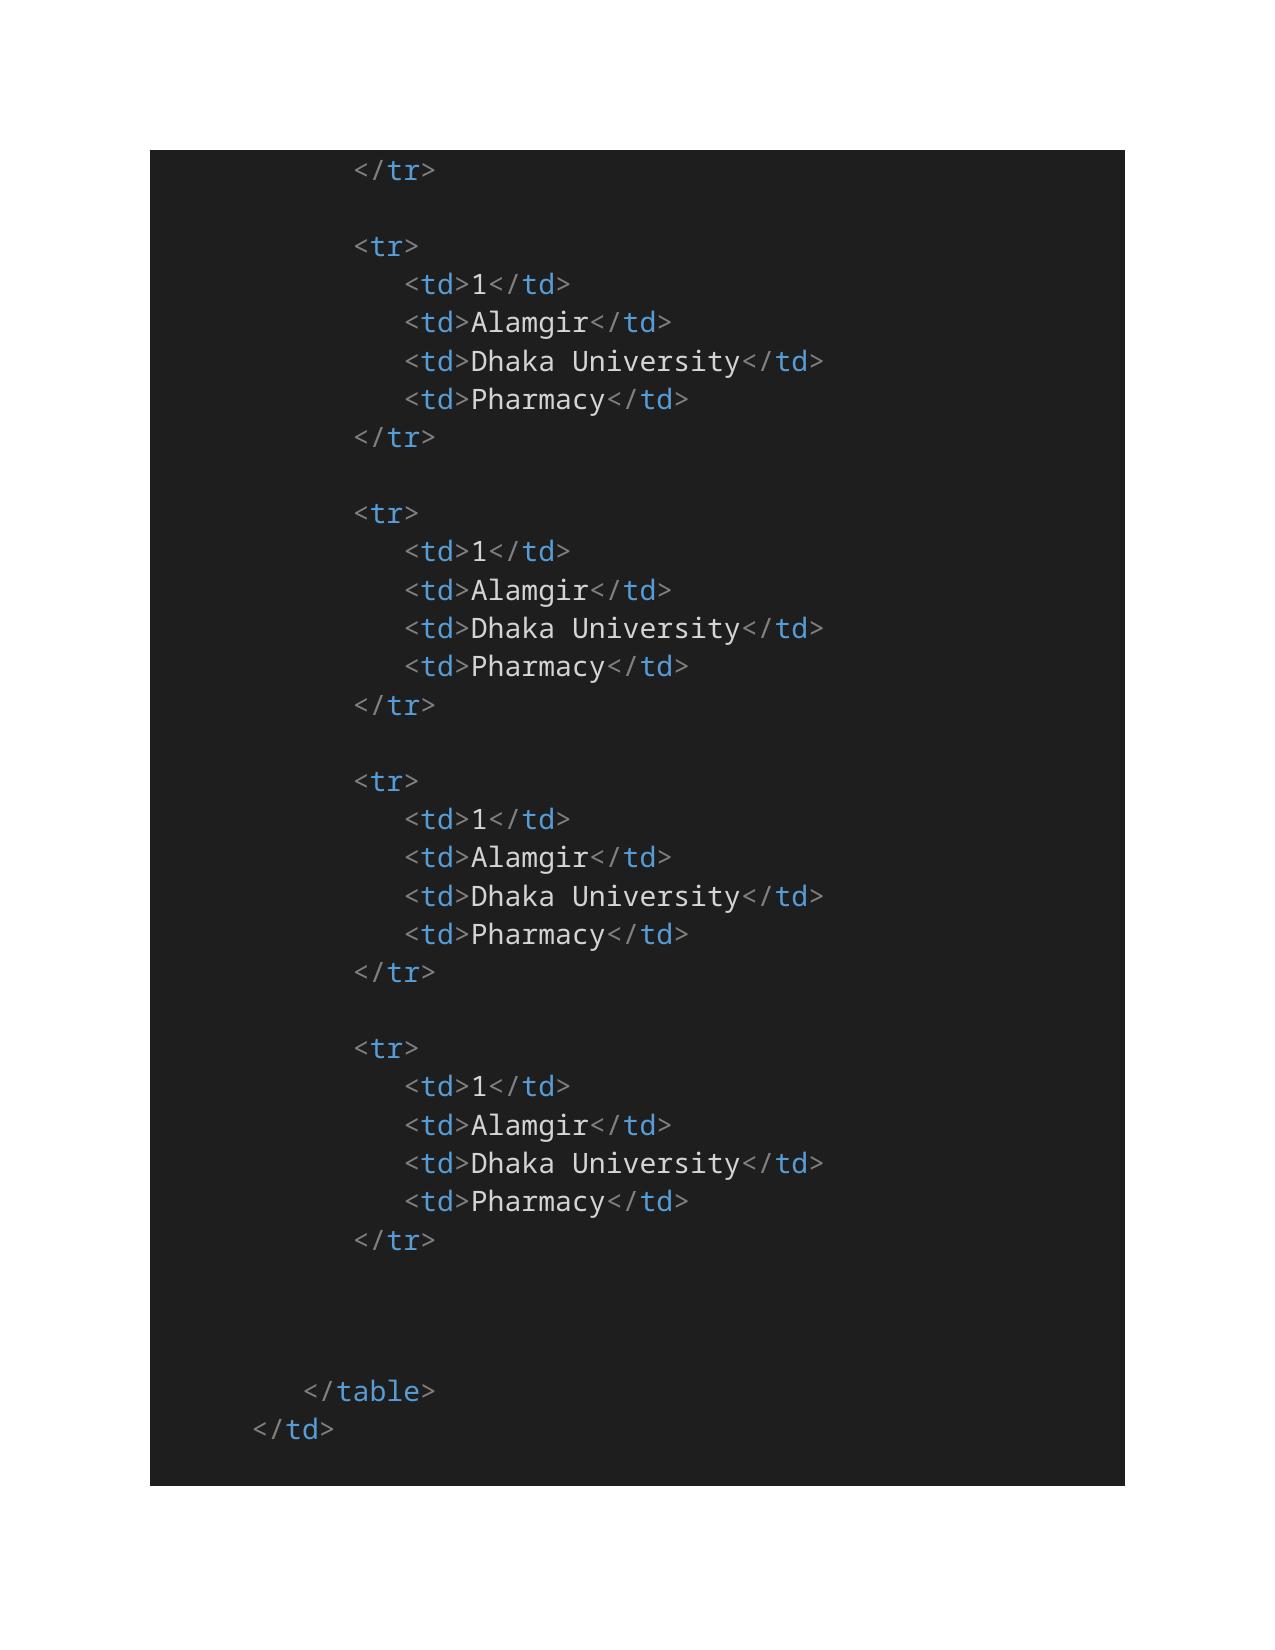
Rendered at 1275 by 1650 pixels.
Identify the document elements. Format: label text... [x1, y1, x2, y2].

text <td>1</td> [150, 1067, 1125, 1105]
text <td>Dhaka University</td> [150, 876, 1125, 914]
text <td>1</td> [150, 532, 1125, 570]
text <td>Pharmacy</td> [150, 379, 1125, 417]
text <td>Dhaka University</td> [150, 341, 1125, 379]
text </tr> [150, 417, 1125, 456]
text <td>Pharmacy</td> [150, 1182, 1125, 1220]
text <tr> [150, 761, 1125, 799]
text <td>1</td> [150, 799, 1125, 837]
text <td>Dhaka University</td> [150, 608, 1125, 647]
text <td>Pharmacy</td> [150, 914, 1125, 952]
text </tr> [150, 150, 1125, 188]
text </table> [150, 1371, 1125, 1409]
text </tr> [150, 952, 1125, 991]
text <td>Pharmacy</td> [150, 647, 1125, 685]
text </td> [150, 1409, 1125, 1447]
text <td>Alamgir</td> [150, 1105, 1125, 1143]
text <td>Alamgir</td> [150, 302, 1125, 341]
text <tr> [150, 226, 1125, 264]
text <td>1</td> [150, 264, 1125, 302]
text <td>Alamgir</td> [150, 570, 1125, 608]
text <td>Alamgir</td> [150, 837, 1125, 876]
text <tr> [150, 1028, 1125, 1067]
text <tr> [150, 493, 1125, 532]
text </tr> [150, 685, 1125, 723]
text </tr> [150, 1220, 1125, 1258]
text <td>Dhaka University</td> [150, 1143, 1125, 1182]
